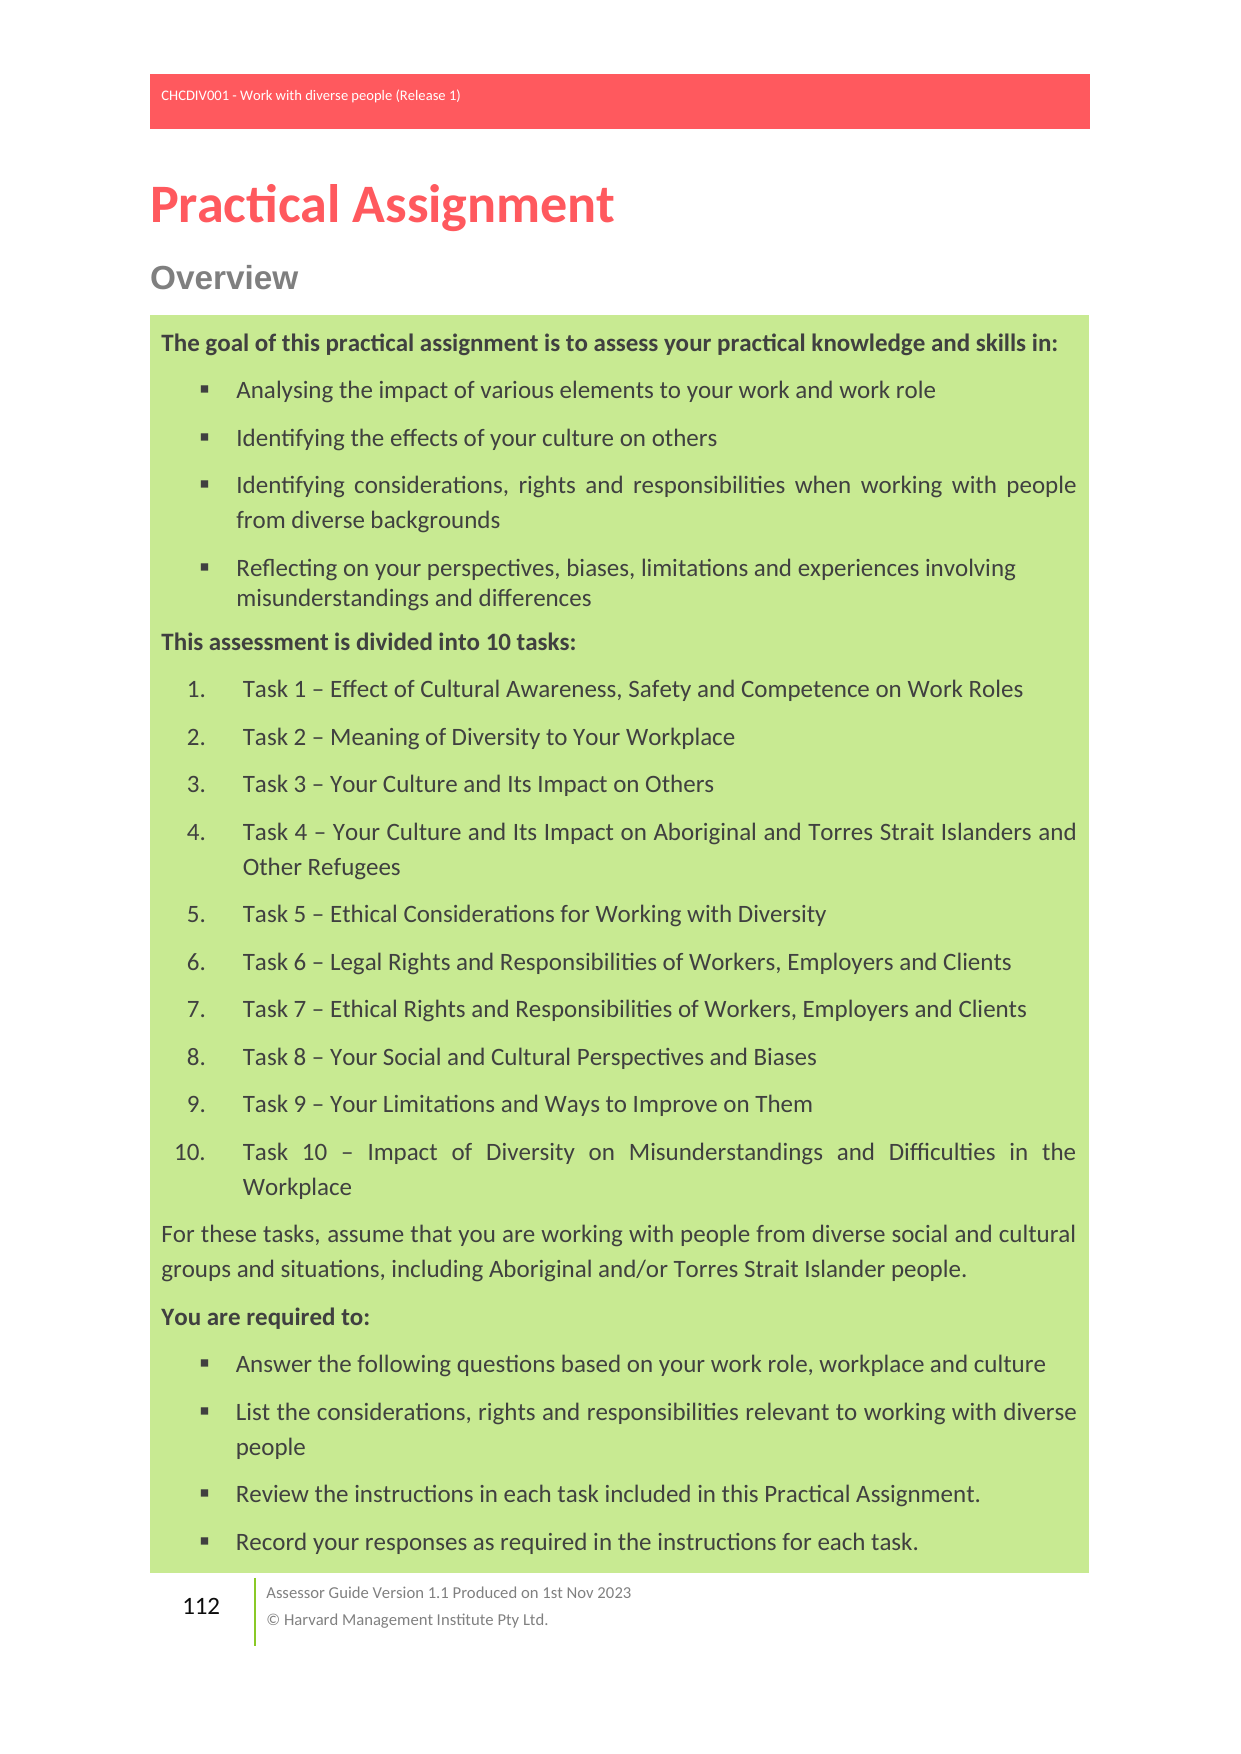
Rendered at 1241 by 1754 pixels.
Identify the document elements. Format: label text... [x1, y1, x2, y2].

table_header The goal of this practical assignment is to assess your practical knowledge and skills in: Analysing the impact of various elements to your work and work role Identifying the effects of your culture on others Identifying considerations, rights and responsibilities when working with people from diverse backgrounds Reflecting on your perspectives, biases, limitations and experiences involving misunderstandings and differences This assessment is divided into 10 tasks: Task 1 – Effect of Cultural Awareness, Safety and Competence on Work Roles Task 2 – Meaning of Diversity to Your Workplace Task 3 – Your Culture and Its Impact on Others Task 4 – Your Culture and Its Impact on Aboriginal and Torres Strait Islanders and Other Refugees Task 5 – Ethical Considerations for Working with Diversity Task 6 – Legal Rights and Responsibilities of Workers, Employers and Clients Task 7 – Ethical Rights and Responsibilities of Workers, Employers and Clients Task 8 – Your Social and Cultural Perspectives and Biases Task 9 – Your Limitations and Ways to Improve on Them Task 10 – Impact of Diversity on Misunderstandings and Difficulties in the Workplace For these tasks, assume that you are working with people from diverse social and cultural groups and situations, including Aboriginal and/or Torres Strait Islander people. You are required to: Answer the following questions based on your work role, workplace and culture List the considerations, rights and responsibilities relevant to working with diverse people Review the instructions in each task included in this Practical Assignment. Record your responses as required in the instructions for each task. [150, 315, 1089, 1573]
subtitle Practical Assignment [150, 169, 1090, 236]
subtitle Overview [150, 258, 1090, 296]
